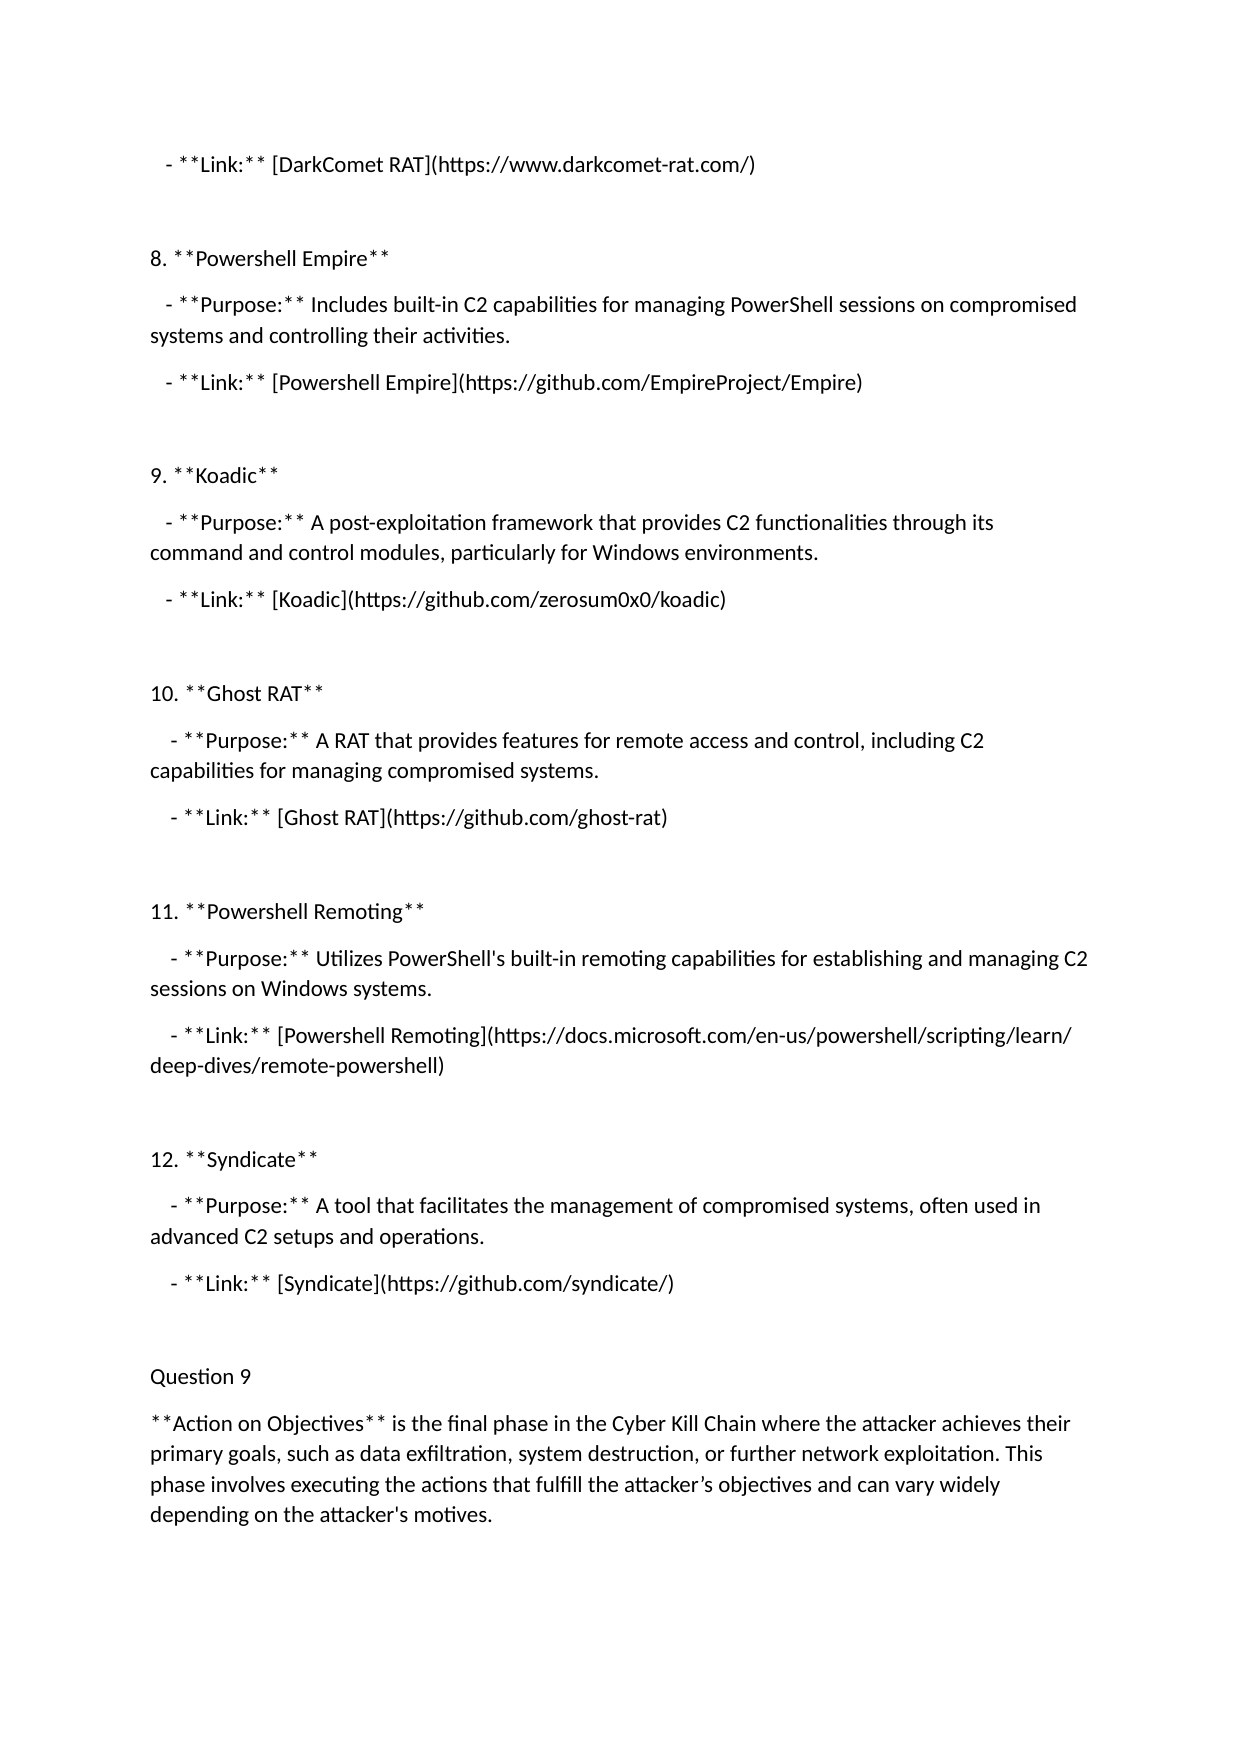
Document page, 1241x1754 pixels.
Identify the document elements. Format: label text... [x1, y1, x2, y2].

text - **Purpose:** A tool that facilitates the management of compromised systems, often used in advanced C2 setups and operations. [150, 1192, 1090, 1250]
text - **Purpose:** Utilizes PowerShell's built-in remoting capabilities for establishing and managing C2 sessions on Windows systems. [150, 944, 1090, 1002]
text - **Purpose:** Includes built-in C2 capabilities for managing PowerShell sessions on compromised systems and controlling their activities. [150, 291, 1090, 349]
text - **Link:** [DarkComet RAT](https://www.darkcomet-rat.com/) [150, 150, 1090, 178]
text **Action on Objectives** is the final phase in the Cyber Kill Chain where the attacker achieves their primary goals, such as data exfiltration, system destruction, or further network exploitation. This phase involves executing the actions that fulfill the attacker’s objectives and can vary widely depending on the attacker's motives. [150, 1409, 1090, 1528]
text 8. **Powershell Empire** [150, 244, 1090, 272]
text 9. **Koadic** [150, 461, 1090, 489]
text - **Link:** [Syndicate](https://github.com/syndicate/) [150, 1269, 1090, 1297]
text 11. **Powershell Remoting** [150, 897, 1090, 925]
text - **Purpose:** A RAT that provides features for remote access and control, including C2 capabilities for managing compromised systems. [150, 726, 1090, 784]
text - **Link:** [Koadic](https://github.com/zerosum0x0/koadic) [150, 585, 1090, 613]
text - **Link:** [Powershell Empire](https://github.com/EmpireProject/Empire) [150, 368, 1090, 396]
text - **Link:** [Powershell Remoting](https://docs.microsoft.com/en-us/powershell/scripting/learn/deep-dives/remote-powershell) [150, 1021, 1090, 1079]
text - **Purpose:** A post-exploitation framework that provides C2 functionalities through its command and control modules, particularly for Windows environments. [150, 508, 1090, 567]
text - **Link:** [Ghost RAT](https://github.com/ghost-rat) [150, 803, 1090, 831]
text Question 9 [150, 1362, 1090, 1391]
text 12. **Syndicate** [150, 1145, 1090, 1173]
text 10. **Ghost RAT** [150, 679, 1090, 707]
